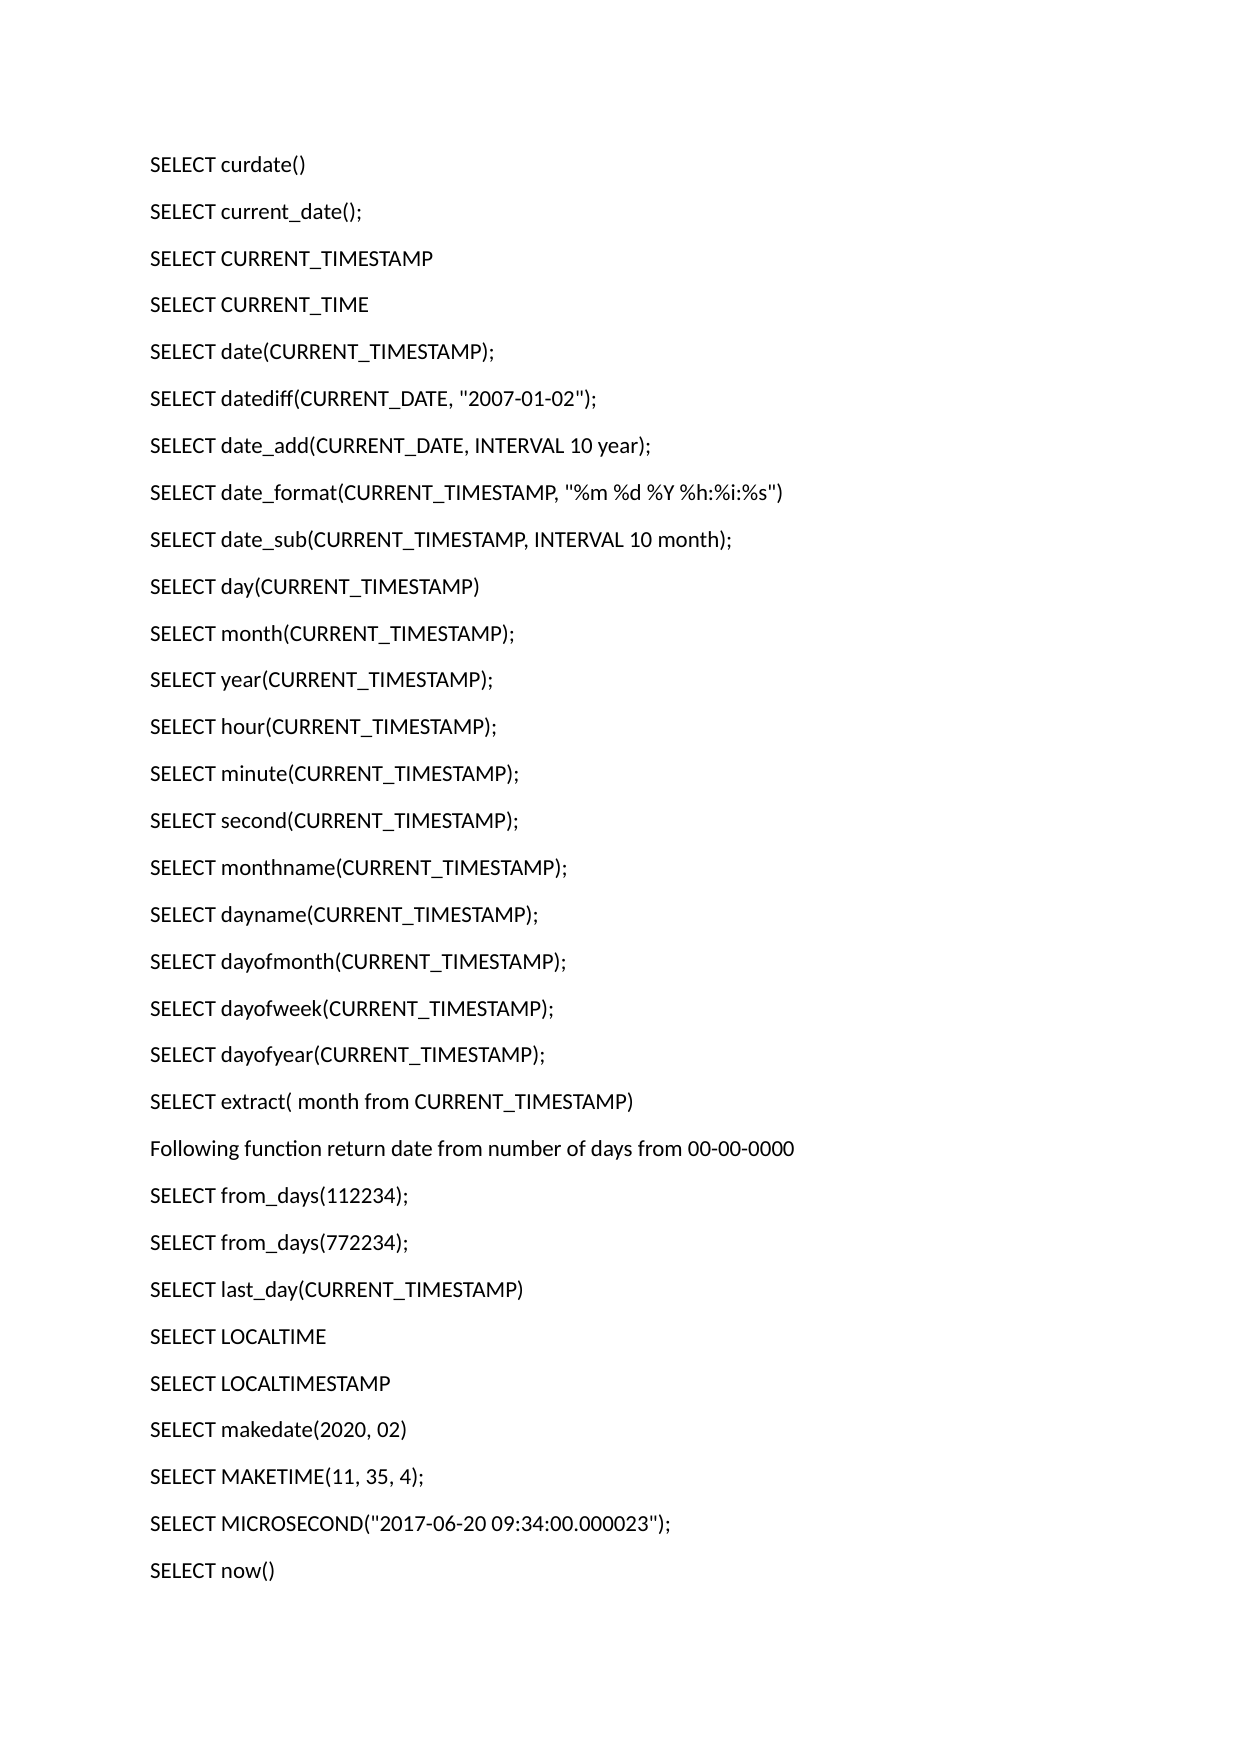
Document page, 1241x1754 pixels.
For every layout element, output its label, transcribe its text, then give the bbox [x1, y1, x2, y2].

text SELECT dayofmonth(CURRENT_TIMESTAMP); [150, 947, 1090, 975]
text SELECT dayname(CURRENT_TIMESTAMP); [150, 900, 1090, 928]
text SELECT minute(CURRENT_TIMESTAMP); [150, 759, 1090, 787]
text SELECT date_sub(CURRENT_TIMESTAMP, INTERVAL 10 month); [150, 525, 1090, 553]
text SELECT makedate(2020, 02) [150, 1416, 1090, 1444]
text SELECT hour(CURRENT_TIMESTAMP); [150, 712, 1090, 741]
text SELECT date_format(CURRENT_TIMESTAMP, "%m %d %Y %h:%i:%s") [150, 478, 1090, 506]
text SELECT monthname(CURRENT_TIMESTAMP); [150, 853, 1090, 881]
text SELECT from_days(112234); [150, 1181, 1090, 1209]
text SELECT year(CURRENT_TIMESTAMP); [150, 666, 1090, 694]
text SELECT LOCALTIMESTAMP [150, 1369, 1090, 1397]
text SELECT current_date(); [150, 197, 1090, 225]
text SELECT CURRENT_TIME [150, 291, 1090, 319]
text SELECT MICROSECOND("2017-06-20 09:34:00.000023"); [150, 1509, 1090, 1537]
text Following function return date from number of days from 00-00-0000 [150, 1134, 1090, 1162]
text SELECT extract( month from CURRENT_TIMESTAMP) [150, 1087, 1090, 1116]
text SELECT date(CURRENT_TIMESTAMP); [150, 337, 1090, 366]
text SELECT from_days(772234); [150, 1228, 1090, 1256]
text SELECT MAKETIME(11, 35, 4); [150, 1462, 1090, 1491]
text SELECT date_add(CURRENT_DATE, INTERVAL 10 year); [150, 431, 1090, 459]
text SELECT datediff(CURRENT_DATE, "2007-01-02"); [150, 384, 1090, 412]
text SELECT day(CURRENT_TIMESTAMP) [150, 572, 1090, 600]
text SELECT second(CURRENT_TIMESTAMP); [150, 806, 1090, 834]
text SELECT last_day(CURRENT_TIMESTAMP) [150, 1275, 1090, 1303]
text SELECT now() [150, 1556, 1090, 1584]
text SELECT dayofyear(CURRENT_TIMESTAMP); [150, 1041, 1090, 1069]
text SELECT dayofweek(CURRENT_TIMESTAMP); [150, 994, 1090, 1022]
text SELECT CURRENT_TIMESTAMP [150, 244, 1090, 272]
text SELECT LOCALTIME [150, 1322, 1090, 1350]
text SELECT month(CURRENT_TIMESTAMP); [150, 619, 1090, 647]
text SELECT curdate() [150, 150, 1090, 178]
